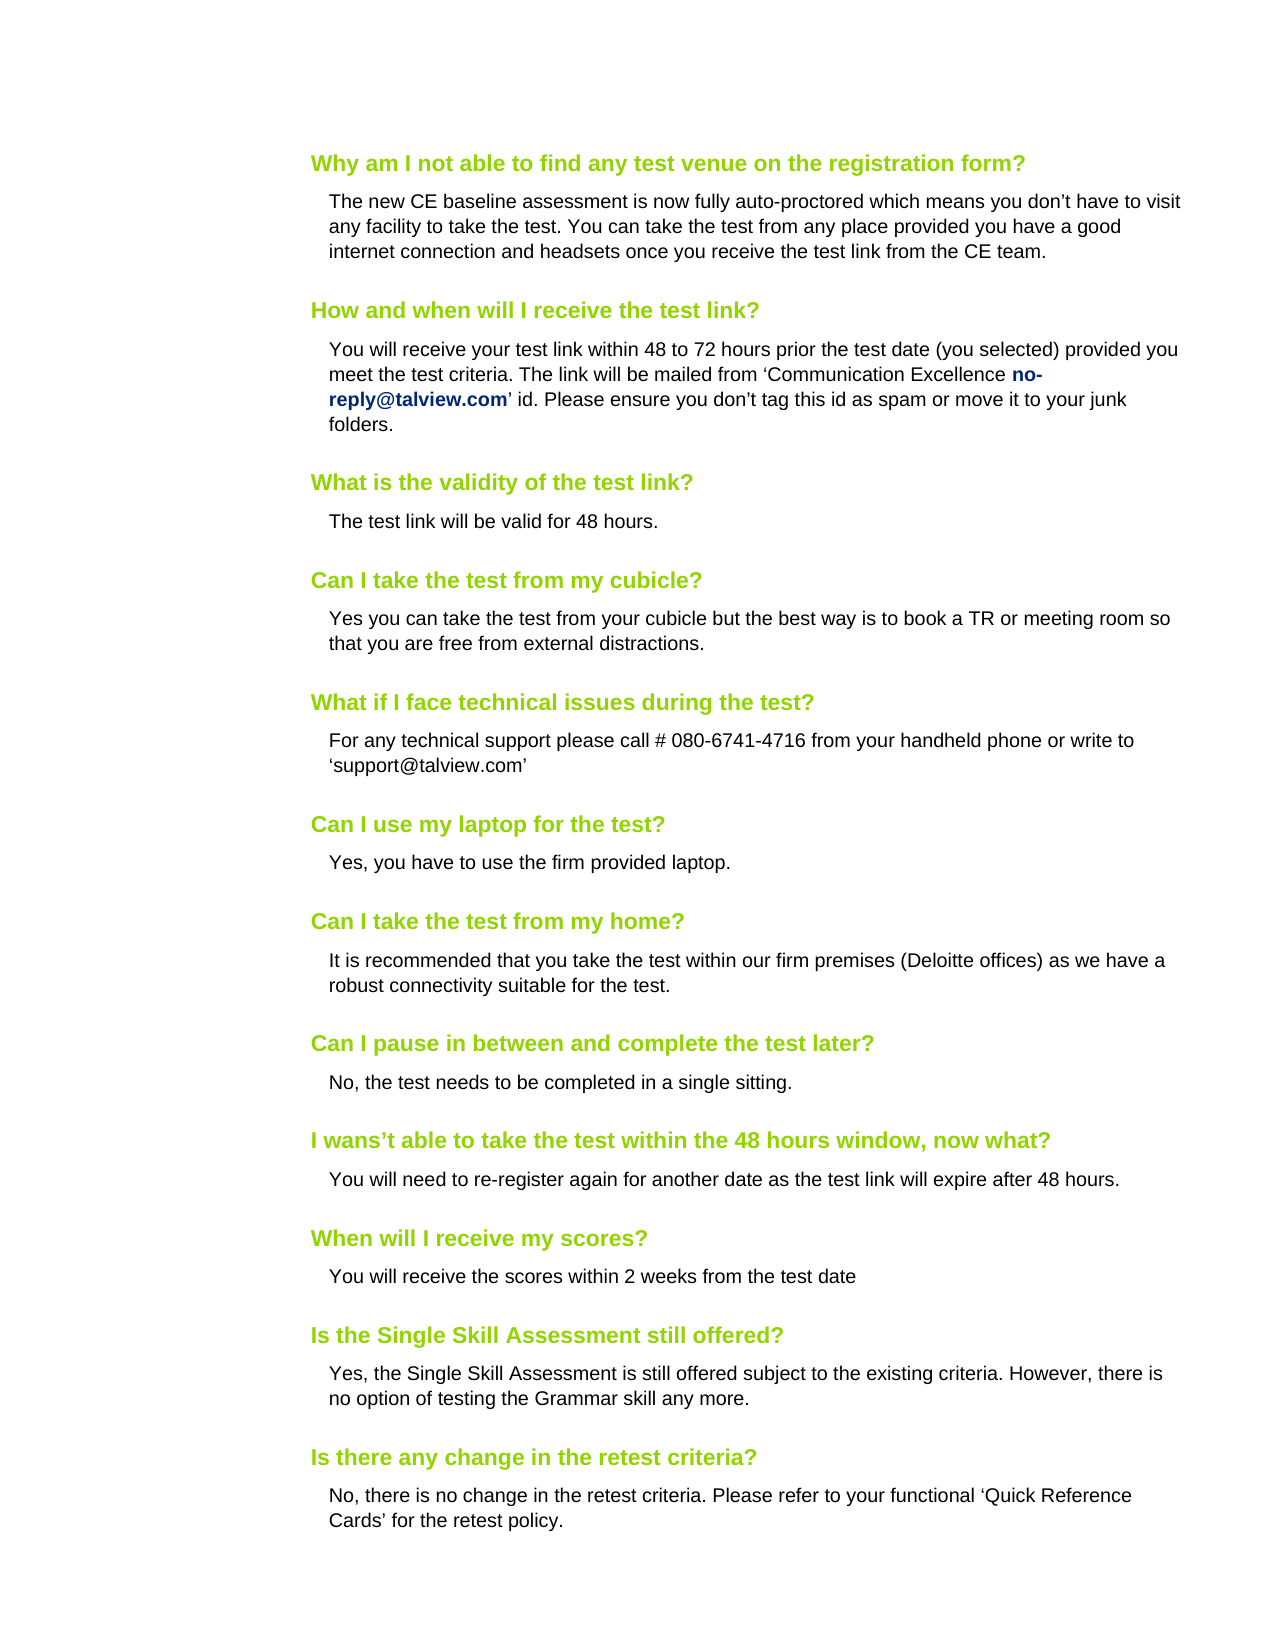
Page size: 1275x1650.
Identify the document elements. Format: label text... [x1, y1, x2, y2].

list Yes you can take the test from your cubicle but the best way is to book a TR or meeting room so that you are free from external distractions. [329, 605, 1191, 655]
list For any technical support please call # 080-6741-4716 from your handheld phone or write to ‘support@talview.com’ [329, 728, 1191, 778]
list The new CE baseline assessment is now fully auto-proctored which means you don’t have to visit any facility to take the test. You can take the test from any place provided you have a good internet connection and headsets once you receive the test link from the CE team. [329, 189, 1191, 264]
list The test link will be valid for 48 hours. [329, 508, 1191, 533]
subtitle What if I face technical issues during the test? [311, 689, 1191, 715]
subtitle How and when will I receive the test link? [311, 297, 1191, 323]
list You will receive your test link within 48 to 72 hours prior the test date (you selected) provided you meet the test criteria. The link will be mailed from ‘Communication Excellence no-reply@talview.com’ id. Please ensure you don’t tag this id as spam or move it to your junk folders. [329, 336, 1191, 436]
list Yes, the Single Skill Assessment is still offered subject to the existing criteria. However, there is no option of testing the Grammar skill any more. [329, 1361, 1191, 1411]
list Yes, you have to use the firm provided laptop. [329, 850, 1191, 875]
subtitle Is the Single Skill Assessment still offered? [311, 1322, 1191, 1348]
subtitle I wans’t able to take the test within the 48 hours window, now what? [311, 1127, 1191, 1154]
list You will receive the scores within 2 weeks from the test date [329, 1263, 1191, 1288]
subtitle Why am I not able to find any test venue on the registration form? [311, 150, 1191, 176]
list No, the test needs to be completed in a single sitting. [329, 1069, 1191, 1094]
subtitle Can I use my laptop for the test? [311, 811, 1191, 837]
subtitle When will I receive my scores? [311, 1225, 1191, 1251]
list No, there is no change in the retest criteria. Please refer to your functional ‘Quick Reference Cards’ for the retest policy. [329, 1483, 1191, 1533]
subtitle Is there any change in the retest criteria? [311, 1444, 1191, 1470]
subtitle What is the validity of the test link? [311, 469, 1191, 496]
list You will need to re-register again for another date as the test link will expire after 48 hours. [329, 1166, 1191, 1191]
subtitle Can I take the test from my home? [311, 908, 1191, 934]
list It is recommended that you take the test within our firm premises (Deloitte offices) as we have a robust connectivity suitable for the test. [329, 947, 1191, 997]
subtitle Can I take the test from my cubicle? [311, 567, 1191, 593]
subtitle Can I pause in between and complete the test later? [311, 1030, 1191, 1057]
